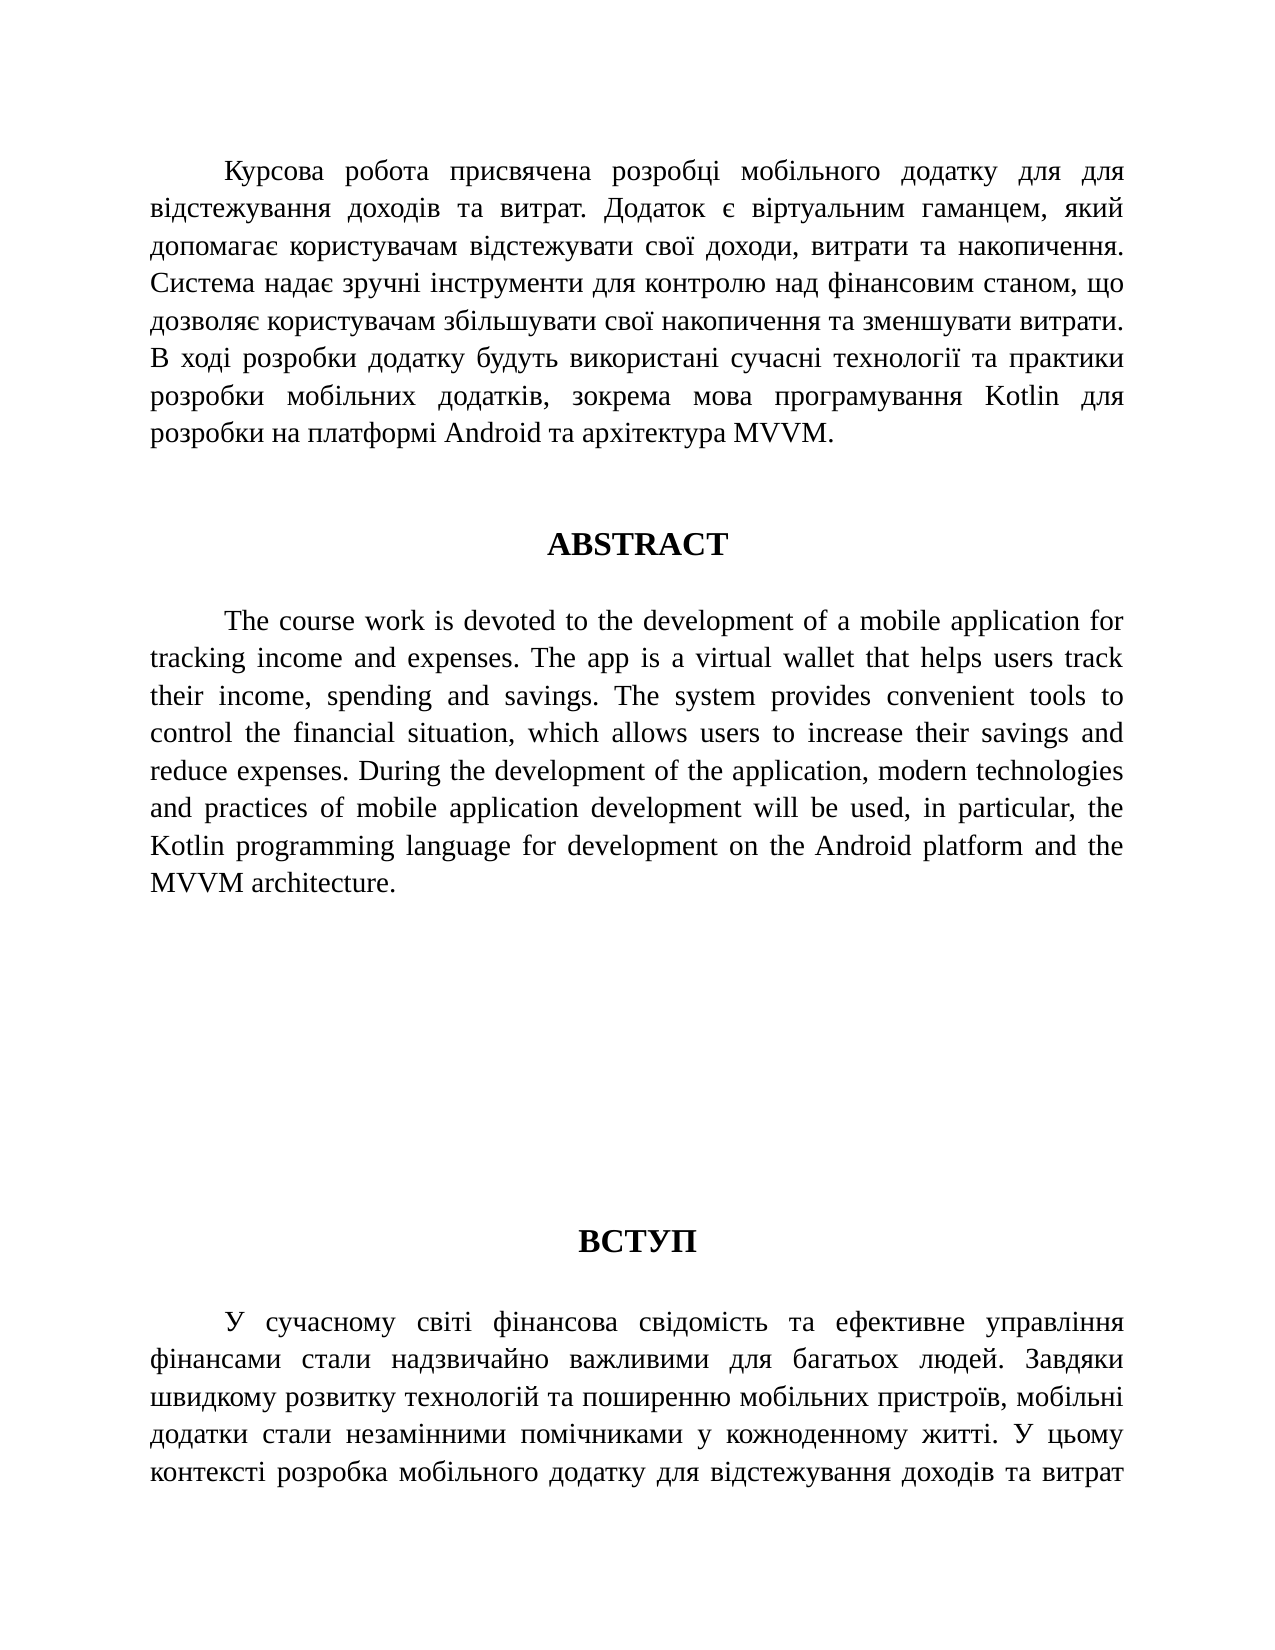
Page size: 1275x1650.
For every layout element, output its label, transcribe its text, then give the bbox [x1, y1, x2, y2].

text ABSTRACT [150, 525, 1125, 562]
text ВСТУП [150, 1231, 1125, 1257]
text The course work is devoted to the development of a mobile application for tracking income and expenses. The app is a virtual wallet that helps users track their income, spending and savings. The system provides convenient tools to control the financial situation, which allows users to increase their savings and reduce expenses. During the development of the application, modern technologies and practices of mobile application development will be used, in particular, the Kotlin programming language for development on the Android platform and the MVVM architecture. [150, 600, 1125, 900]
text Курсова робота присвячена розробці мобільного додатку для для відстежування доходів та витрат. Додаток є віртуальним гаманцем, який допомагає користувачам відстежувати свої доходи, витрати та накопичення. Система надає зручні інструменти для контролю над фінансовим станом, що дозволяє користувачам збільшувати свої накопичення та зменшувати витрати. В ході розробки додатку будуть використані сучасні технології та практики розробки мобільних додатків, зокрема мова програмування Kotlin для розробки на платформі Android та архітектура MVVM. [150, 150, 1125, 450]
